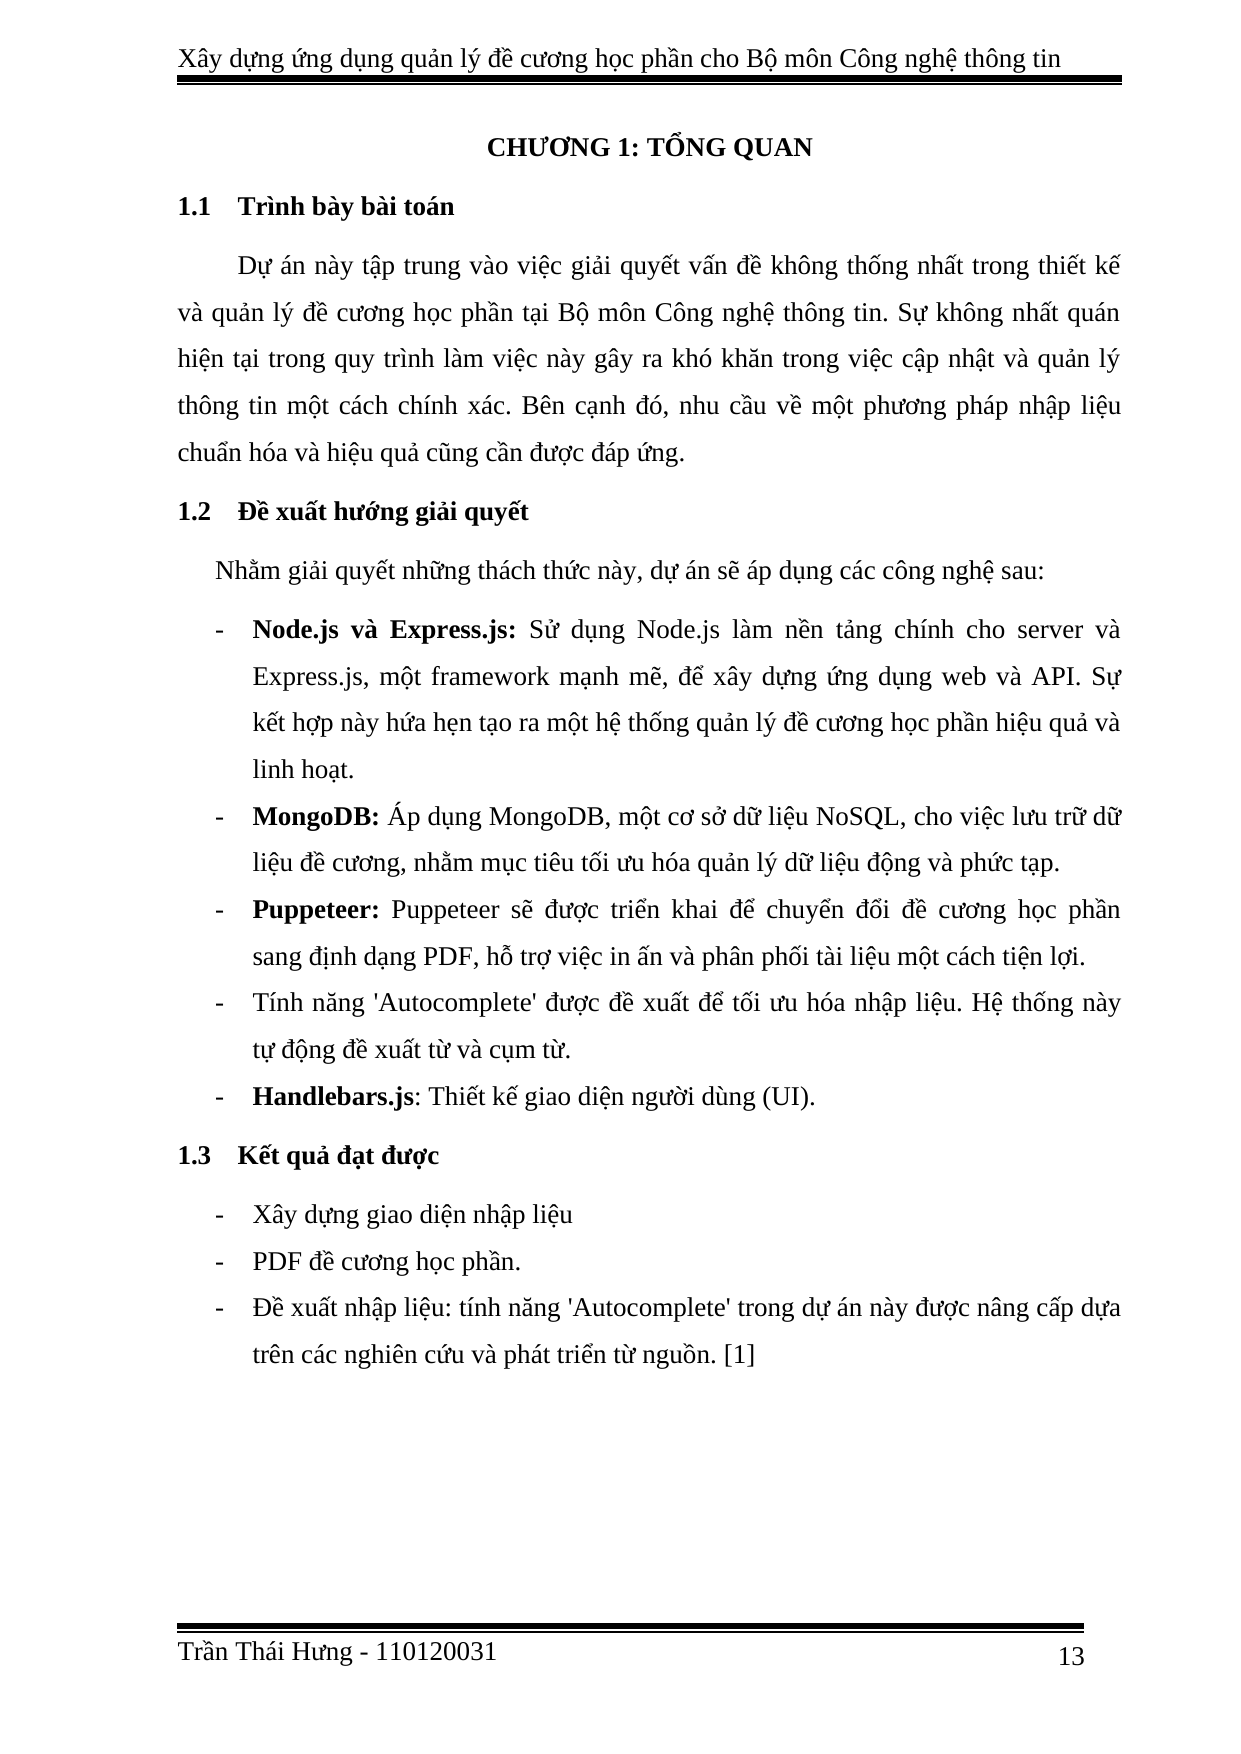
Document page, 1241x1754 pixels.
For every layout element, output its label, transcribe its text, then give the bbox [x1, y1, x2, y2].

subtitle Trình bày bài toán [177, 190, 1122, 221]
subtitle CHƯƠNG 1: TỔNG QUAN [177, 131, 1122, 162]
subtitle Đề xuất hướng giải quyết [177, 495, 1122, 526]
list Xây dựng giao diện nhập liệu [215, 1198, 1122, 1229]
text Dự án này tập trung vào việc giải quyết vấn đề không thống nhất trong thiết kế và quản lý đề cương học phần tại Bộ môn Công nghệ thông tin. Sự không nhất quán hiện tại trong quy trình làm việc này gây ra khó khăn trong việc cập nhật và quản lý thông tin một cách chính xác. Bên cạnh đó, nhu cầu về một phương pháp nhập liệu chuẩn hóa và hiệu quả cũng cần được đáp ứng. [177, 249, 1122, 467]
subtitle Kết quả đạt được [177, 1139, 1122, 1170]
list Tính năng 'Autocomplete' được đề xuất để tối ưu hóa nhập liệu. Hệ thống này tự động đề xuất từ và cụm từ. [215, 986, 1122, 1064]
list PDF đề cương học phần. [215, 1245, 1122, 1276]
text Nhằm giải quyết những thách thức này, dự án sẽ áp dụng các công nghệ sau: [177, 554, 1122, 585]
list Node.js và Express.js: Sử dụng Node.js làm nền tảng chính cho server và Express.js, một framework mạnh mẽ, để xây dựng ứng dụng web và API. Sự kết hợp này hứa hẹn tạo ra một hệ thống quản lý đề cương học phần hiệu quả và linh hoạt. [215, 613, 1122, 784]
list Puppeteer: Puppeteer sẽ được triển khai để chuyển đổi đề cương học phần sang định dạng PDF, hỗ trợ việc in ấn và phân phối tài liệu một cách tiện lợi. [215, 893, 1122, 971]
list Handlebars.js: Thiết kế giao diện người dùng (UI). [215, 1080, 1122, 1111]
list Đề xuất nhập liệu: tính năng 'Autocomplete' trong dự án này được nâng cấp dựa trên các nghiên cứu và phát triển từ nguồn. [215, 1291, 1122, 1369]
list MongoDB: Áp dụng MongoDB, một cơ sở dữ liệu NoSQL, cho việc lưu trữ dữ liệu đề cương, nhằm mục tiêu tối ưu hóa quản lý dữ liệu động và phức tạp. [215, 800, 1122, 878]
